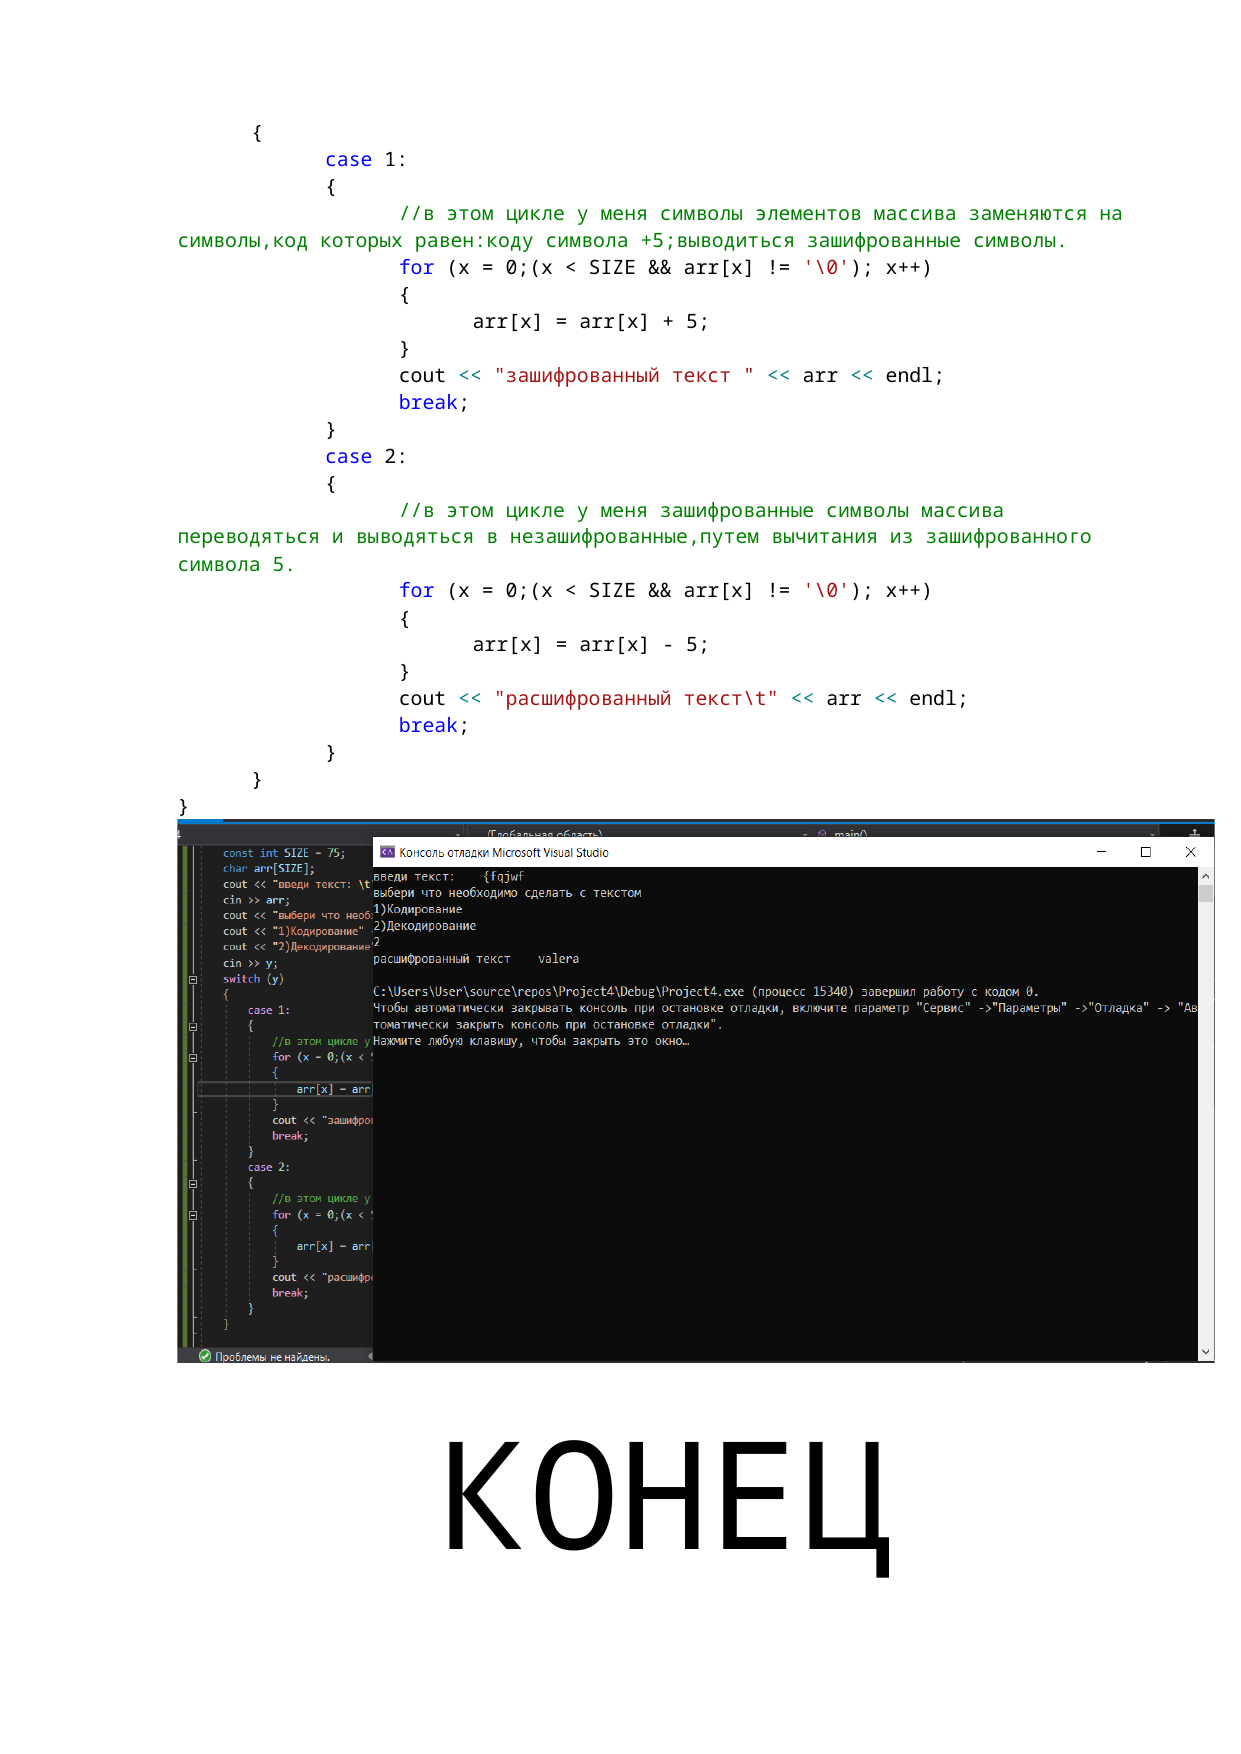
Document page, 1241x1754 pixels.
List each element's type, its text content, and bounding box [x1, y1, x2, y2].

text break; [177, 388, 1152, 415]
text cout << "расшифрованный текст\t" << arr << endl; [177, 685, 1152, 712]
text } [177, 766, 1152, 793]
text } [177, 415, 1152, 442]
text { [177, 280, 1152, 307]
text КОНЕЦ [177, 1389, 1152, 1593]
text arr[x] = arr[x] + 5; [177, 307, 1152, 334]
text case 2: [177, 442, 1152, 469]
text for (x = 0;(x < SIZE && arr[x] != '\0'); x++) [177, 577, 1152, 604]
text break; [177, 712, 1152, 739]
picture [177, 819, 1215, 1363]
text } [177, 793, 1152, 819]
text //в этом цикле у меня зашифрованные символы массива переводяться и выводяться в незашифрованные,путем вычитания из зашифрованного символа 5. [177, 496, 1152, 577]
text } [177, 334, 1152, 361]
text case 1: [177, 145, 1152, 172]
text for (x = 0;(x < SIZE && arr[x] != '\0'); x++) [177, 253, 1152, 280]
text { [177, 604, 1152, 631]
text { [177, 118, 1152, 145]
text cout << "зашифрованный текст " << arr << endl; [177, 361, 1152, 388]
text //в этом цикле у меня символы элементов массива заменяются на символы,код которых равен:коду символа +5;выводиться зашифрованные символы. [177, 199, 1152, 253]
text { [177, 172, 1152, 199]
text } [177, 739, 1152, 766]
text arr[x] = arr[x] - 5; [177, 631, 1152, 658]
text } [177, 658, 1152, 685]
text { [177, 469, 1152, 496]
